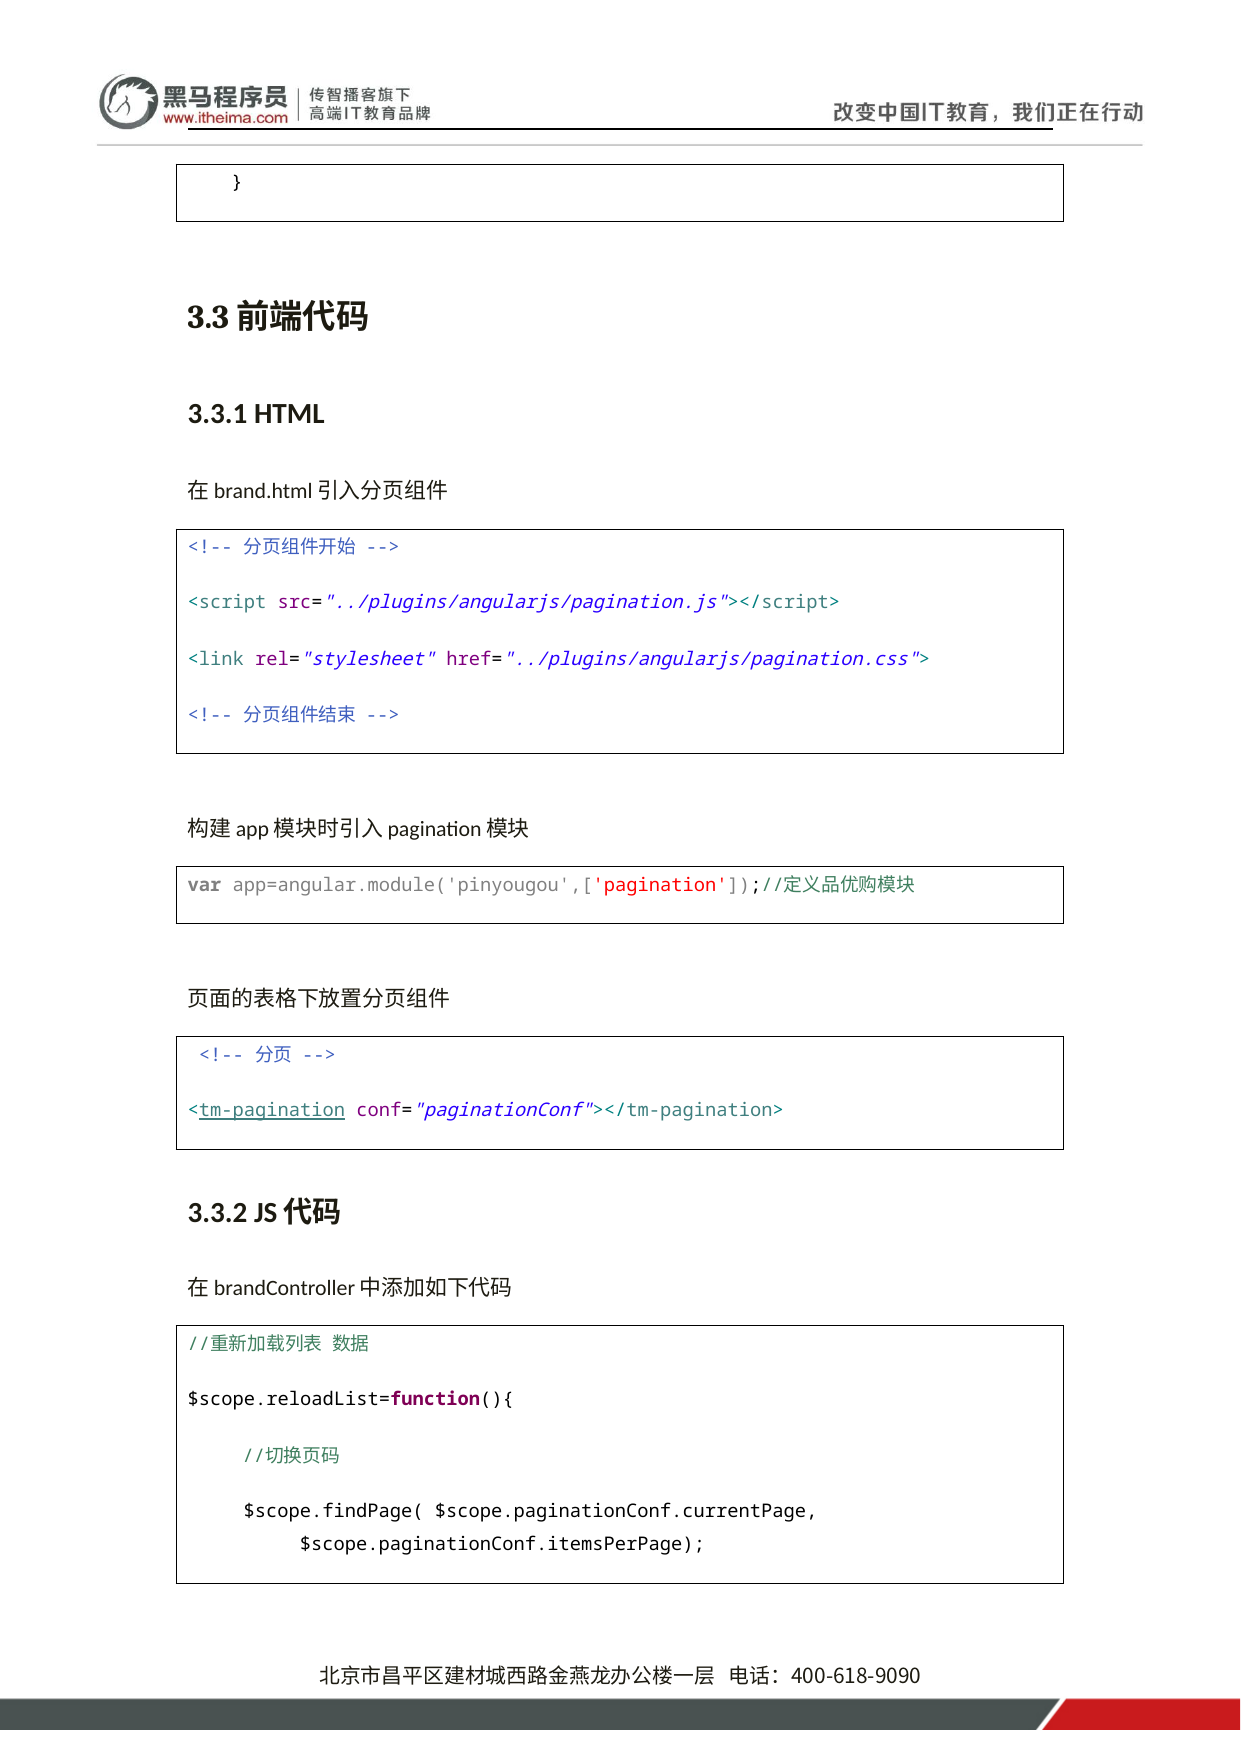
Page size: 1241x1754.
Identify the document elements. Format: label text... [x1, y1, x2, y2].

picture [0, 1639, 1241, 1730]
table_header <!-- 分页组件开始 --> <script src="../plugins/angularjs/pagination.js"></script> <link rel="stylesheet" href="../plugins/angularjs/pagination.css"> <!-- 分页组件结束 --> [177, 530, 1063, 753]
picture [0, 3, 1241, 153]
subtitle 3.3.1 HTML [187, 380, 1053, 445]
table_header <!-- 分页 --> <tm-pagination conf="paginationConf"></tm-pagination> [177, 1037, 1063, 1149]
text 页面的表格下放置分页组件 [187, 980, 1053, 1013]
text 在brand.html引入分页组件 [187, 472, 1053, 505]
text 构建app模块时引入pagination模块 [187, 810, 1053, 843]
subtitle 3.3前端代码 [187, 281, 1053, 346]
subtitle 3.3.2 JS代码 [187, 1177, 1053, 1242]
text 在brandController中添加如下代码 [187, 1269, 1053, 1302]
table_header var app=angular.module('pinyougou',['pagination']);//定义品优购模块 [177, 867, 1063, 923]
